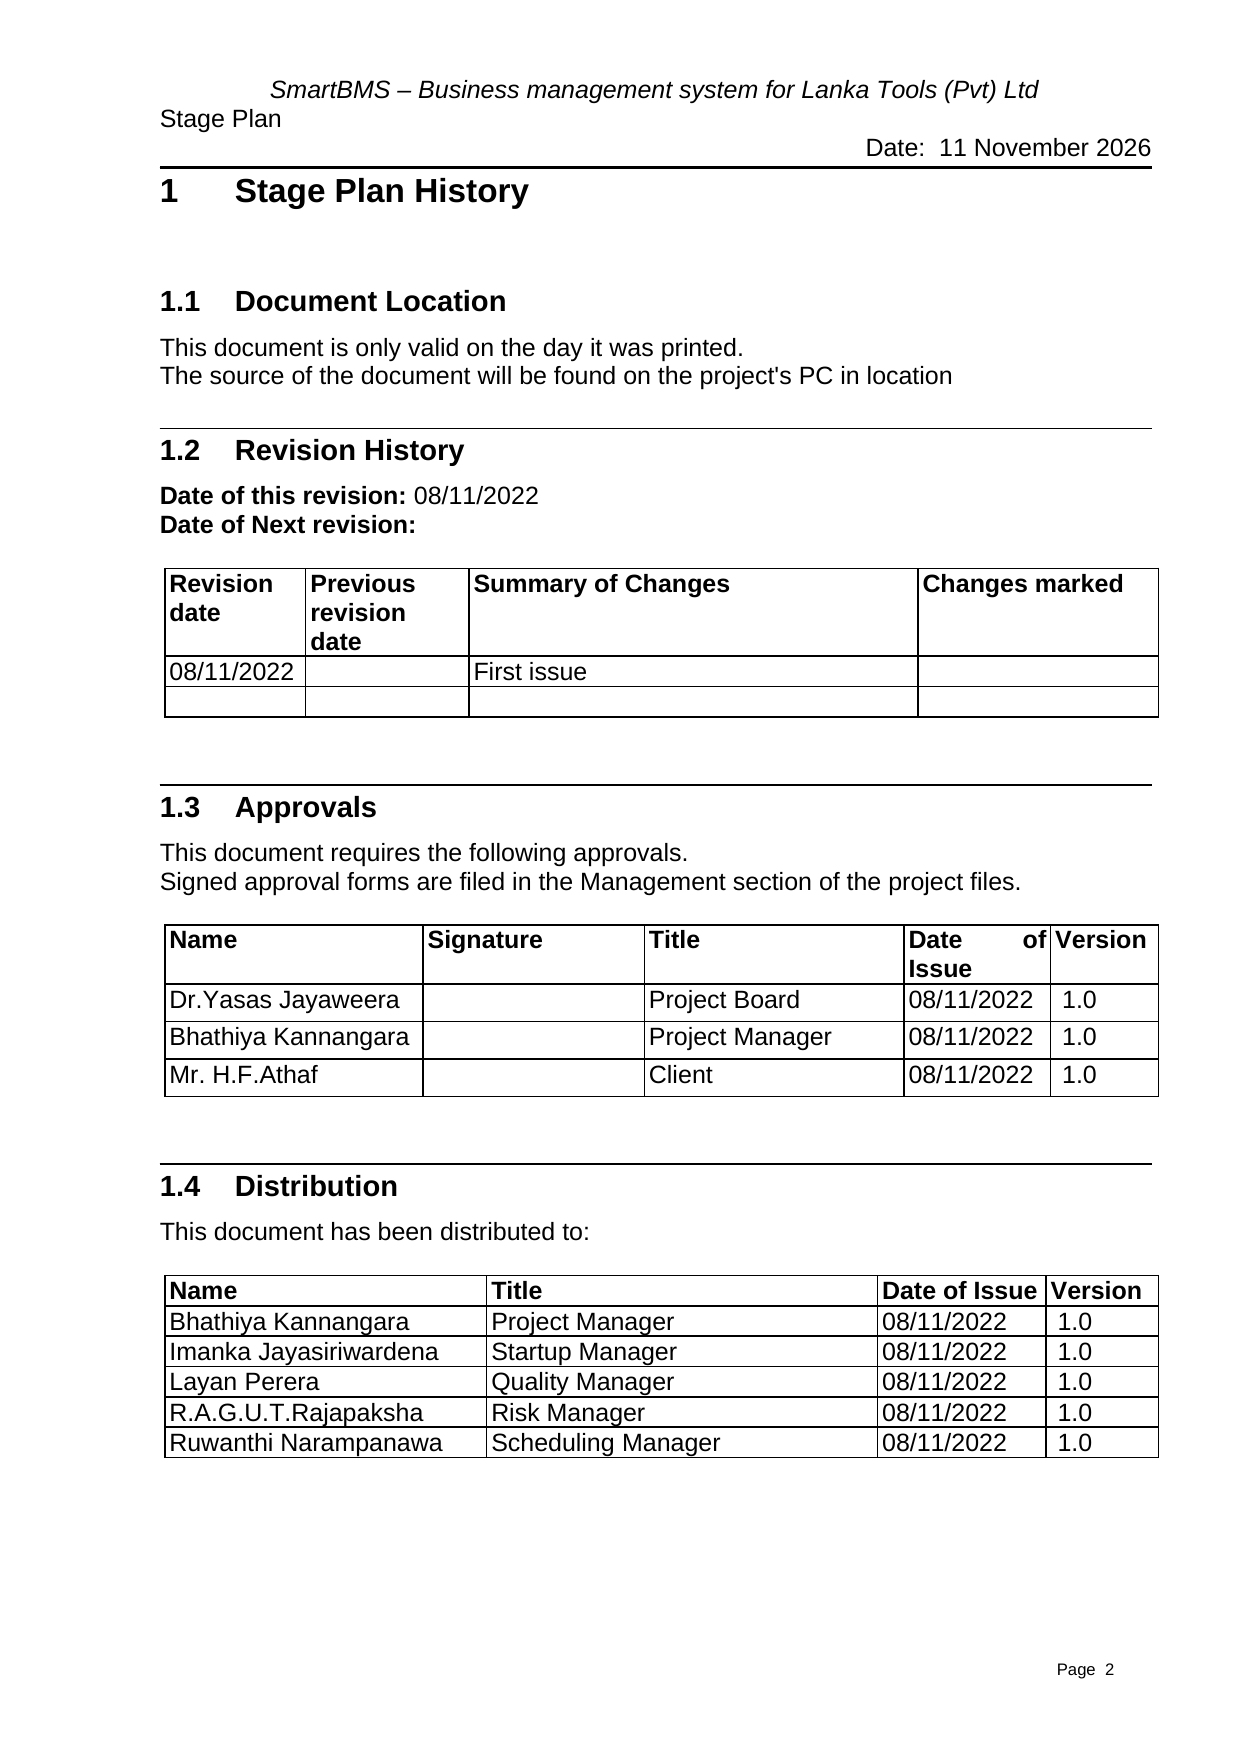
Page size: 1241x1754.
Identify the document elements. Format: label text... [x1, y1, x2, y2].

table_cell 08/11/2022 [905, 1022, 1050, 1058]
table_cell Client [645, 1060, 903, 1096]
text Date of this revision: 08/11/2022 [159, 481, 1152, 510]
subtitle 1 Stage Plan History [159, 168, 1152, 209]
table_cell Startup Manager [487, 1337, 877, 1366]
table_header Title [645, 926, 903, 983]
table_cell Imanka Jayasiriwardena [166, 1337, 486, 1366]
table_cell 1.0 [1051, 1022, 1158, 1058]
table_cell 08/11/2022 [878, 1428, 1045, 1457]
table_cell 1.0 [1051, 1060, 1158, 1096]
table_header Name [166, 926, 422, 983]
table_cell Risk Manager [487, 1398, 877, 1426]
text Date of Next revision: [159, 510, 1152, 539]
table_cell [424, 1022, 644, 1058]
table_cell Project Manager [487, 1307, 877, 1335]
table_cell [470, 687, 917, 716]
table_header Previous revision date [306, 569, 468, 655]
table_cell First issue [470, 657, 917, 686]
table_cell Project Manager [645, 1022, 903, 1058]
table_cell Bhathiya Kannangara [166, 1307, 486, 1335]
table_cell R.A.G.U.T.Rajapaksha [166, 1398, 486, 1426]
text The source of the document will be found on the project's PC in location [159, 361, 1152, 390]
table_cell 1.0 [1047, 1337, 1158, 1366]
table_cell [919, 687, 1158, 716]
table_header Version [1051, 926, 1158, 983]
subtitle 1.3 Approvals [159, 785, 1152, 823]
table_header Signature [424, 926, 644, 983]
subtitle 1.4 Distribution [159, 1164, 1152, 1203]
table_cell 1.0 [1047, 1367, 1158, 1396]
table_header Date of Issue [878, 1276, 1045, 1305]
table_cell 1.0 [1047, 1428, 1158, 1457]
table_header Version [1047, 1276, 1158, 1305]
table_header Title [487, 1276, 877, 1305]
table_cell 08/11/2022 [905, 1060, 1050, 1096]
table_header Changes marked [919, 569, 1158, 655]
table_cell Mr. H.F.Athaf [166, 1060, 422, 1096]
table_header Revision date [166, 569, 305, 655]
table_cell [424, 1060, 644, 1096]
table_header Summary of Changes [470, 569, 917, 655]
table_cell 08/11/2022 [905, 985, 1050, 1021]
subtitle 1.2 Revision History [159, 429, 1152, 467]
table_cell Ruwanthi Narampanawa [166, 1428, 486, 1457]
table_cell 08/11/2022 [166, 657, 305, 686]
table_header Name [166, 1276, 486, 1305]
table_cell 08/11/2022 [878, 1398, 1045, 1426]
table_cell Layan Perera [166, 1367, 486, 1396]
table_cell Dr.Yasas Jayaweera [166, 985, 422, 1021]
table_cell [919, 657, 1158, 686]
table_cell [306, 687, 468, 716]
table_cell Bhathiya Kannangara [166, 1022, 422, 1058]
table_cell 08/11/2022 [878, 1307, 1045, 1335]
text This document has been distributed to: [159, 1217, 1152, 1246]
table_cell 1.0 [1047, 1398, 1158, 1426]
subtitle 1.1 Document Location [159, 279, 1152, 318]
table_cell 08/11/2022 [878, 1337, 1045, 1366]
text This document requires the following approvals. [159, 838, 1152, 866]
table_cell [166, 687, 305, 716]
table_cell Project Board [645, 985, 903, 1021]
table_header Date of Issue [905, 926, 1050, 983]
table_cell Quality Manager [487, 1367, 877, 1396]
table_cell [424, 985, 644, 1021]
text Signed approval forms are filed in the Management section of the project files. [159, 866, 1152, 895]
text This document is only valid on the day it was printed. [159, 332, 1152, 361]
table_cell [306, 657, 468, 686]
table_cell 08/11/2022 [878, 1367, 1045, 1396]
table_cell 1.0 [1051, 985, 1158, 1021]
table_cell 1.0 [1047, 1307, 1158, 1335]
table_cell Scheduling Manager [487, 1428, 877, 1457]
